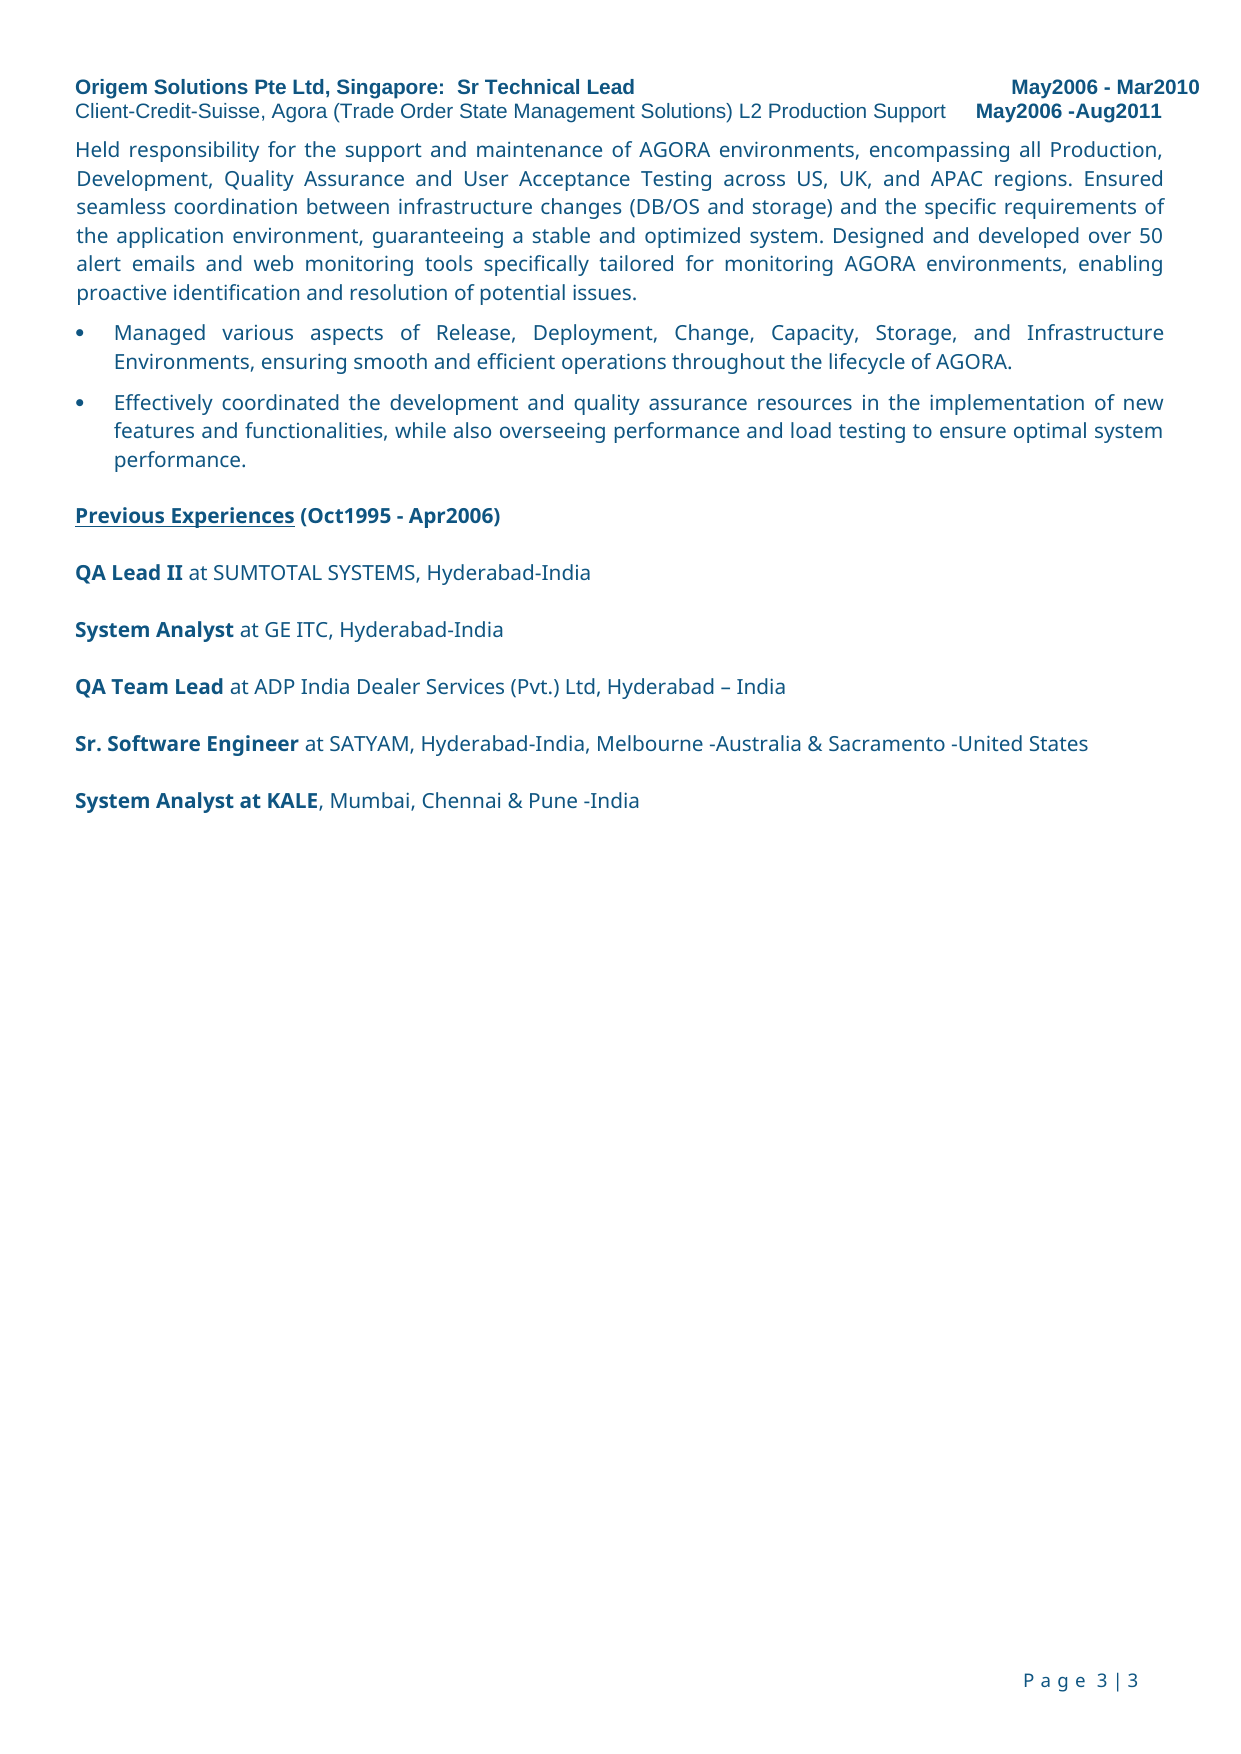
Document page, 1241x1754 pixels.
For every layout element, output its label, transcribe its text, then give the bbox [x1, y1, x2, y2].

text System Analyst at KALE, Mumbai, Chennai & Pune -India [75, 786, 1165, 814]
list Managed various aspects of Release, Deployment, Change, Capacity, Storage, and Infrastructure Environments, ensuring smooth and efficient operations throughout the lifecycle of AGORA. [76, 318, 1165, 375]
title Client-Credit-Suisse, Agora (Trade Order State Management Solutions) L2 Production Support May2006 -Aug2011 [75, 99, 1165, 123]
text Sr. Software Engineer at SATYAM, Hyderabad-India, Melbourne -Australia & Sacramento -United States [75, 729, 1165, 758]
list Effectively coordinated the development and quality assurance resources in the implementation of new features and functionalities, while also overseeing performance and load testing to ensure optimal system performance. [76, 388, 1165, 473]
text QA Team Lead at ADP India Dealer Services (Pvt.) Ltd, Hyderabad – India [75, 672, 1165, 701]
text QA Lead II at SUMTOTAL SYSTEMS, Hyderabad-India [75, 558, 1165, 587]
text System Analyst at GE ITC, Hyderabad-India [75, 615, 1165, 644]
text Origem Solutions Pte Ltd, Singapore: Sr Technical Lead May2006 - Mar2010 [75, 75, 1165, 99]
text Previous Experiences (Oct1995 - Apr2006) [75, 502, 1165, 530]
text Held responsibility for the support and maintenance of AGORA environments, encompassing all Production, Development, Quality Assurance and User Acceptance Testing across US, UK, and APAC regions. Ensured seamless coordination between infrastructure changes (DB/OS and storage) and the specific requirements of the application environment, guaranteeing a stable and optimized system. Designed and developed over 50 alert emails and web monitoring tools specifically tailored for monitoring AGORA environments, enabling proactive identification and resolution of potential issues. [75, 135, 1165, 306]
